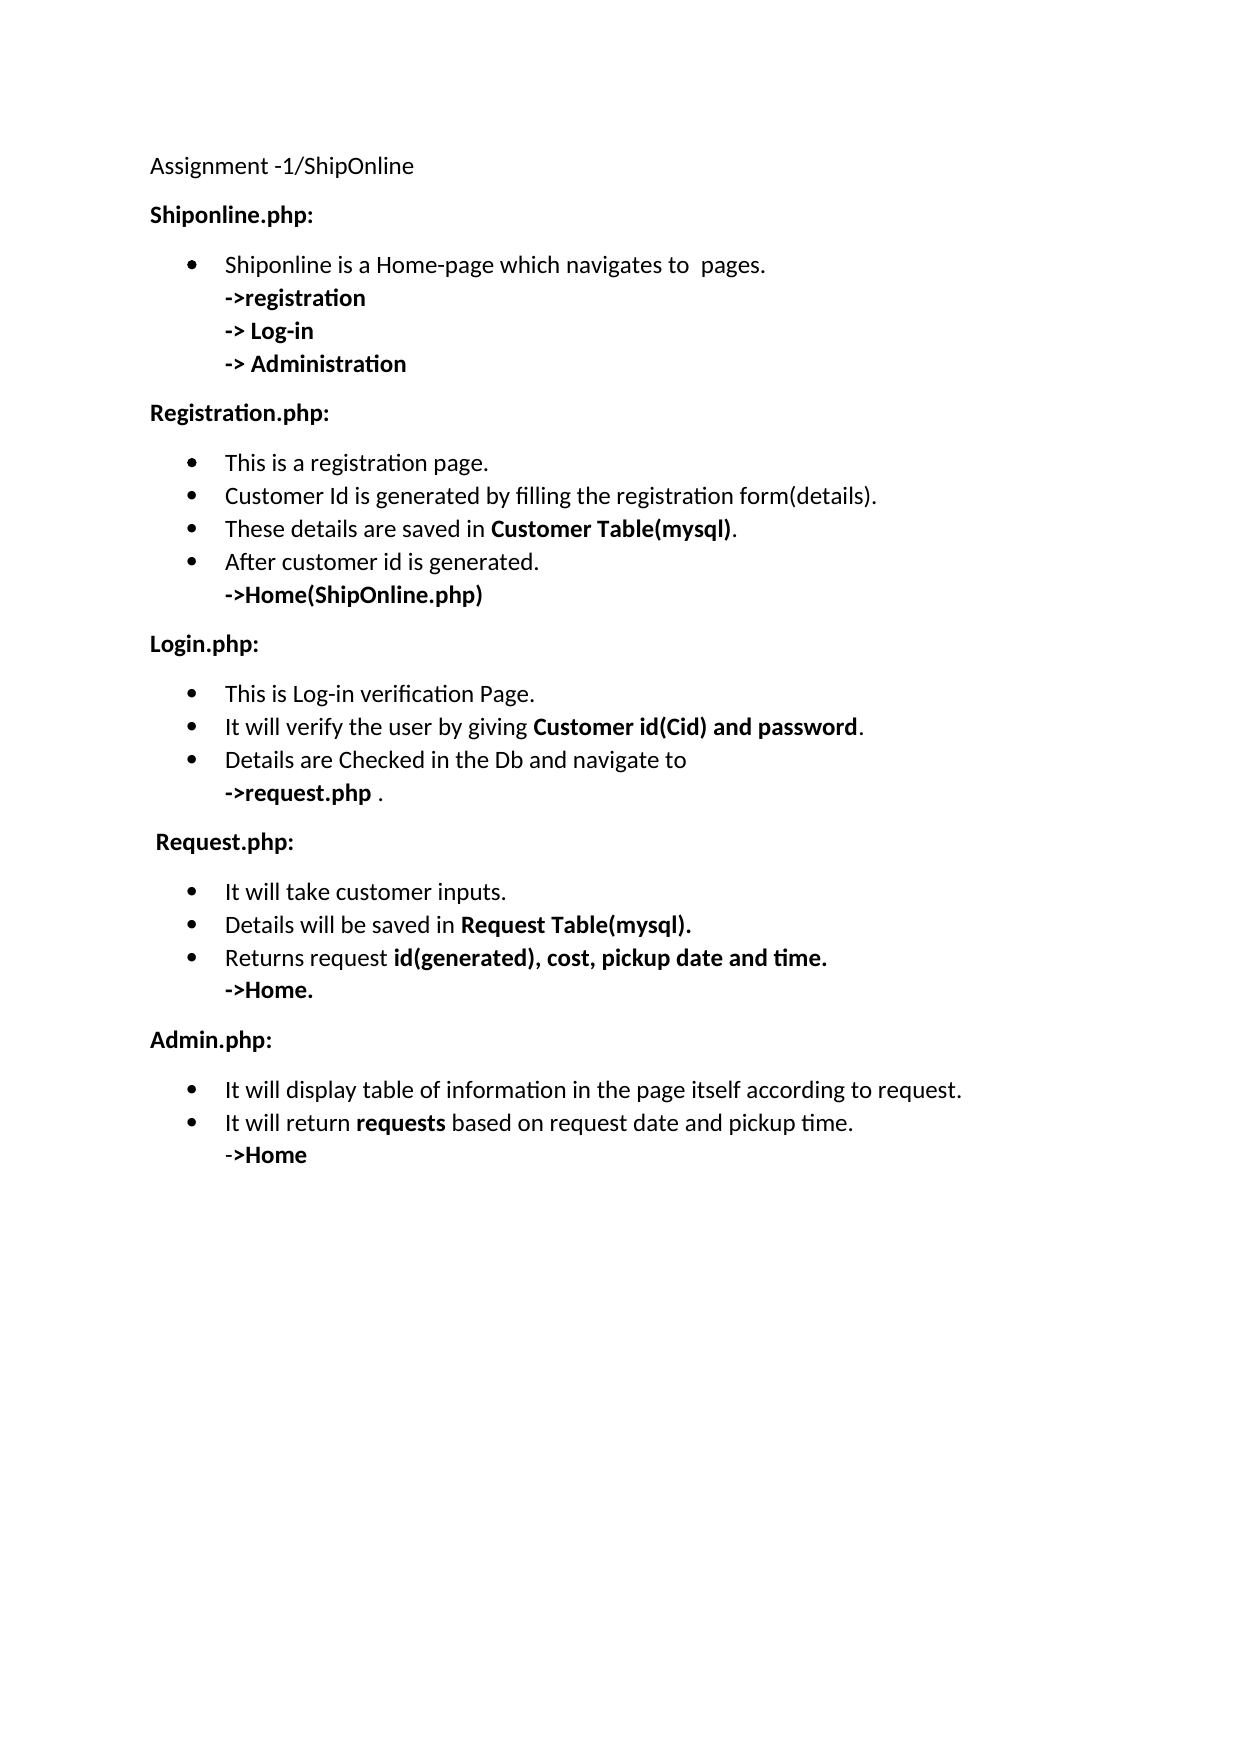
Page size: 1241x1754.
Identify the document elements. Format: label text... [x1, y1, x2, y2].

text Registration.php: [150, 397, 1090, 428]
list ->Home. [225, 974, 1090, 1005]
list It will return requests based on request date and pickup time. [187, 1107, 1090, 1137]
text Assignment -1/ShipOnline [150, 150, 1090, 181]
list ->Home(ShipOnline.php) [225, 579, 1090, 609]
text Request.php: [150, 826, 1090, 857]
list Details will be saved in Request Table(mysql). [187, 909, 1090, 939]
list These details are saved in Customer Table(mysql). [187, 513, 1090, 543]
list ->registration [225, 282, 1090, 313]
list After customer id is generated. [187, 546, 1090, 576]
list Returns request id(generated), cost, pickup date and time. [187, 942, 1090, 972]
list It will display table of information in the page itself according to request. [187, 1074, 1090, 1104]
list -> Log-in [225, 315, 1090, 346]
list Customer Id is generated by filling the registration form(details). [187, 480, 1090, 511]
list Shiponline is a Home-page which navigates to pages. [187, 249, 1090, 280]
list -> Administration [225, 348, 1090, 378]
list It will verify the user by giving Customer id(Cid) and password. [187, 711, 1090, 741]
text Login.php: [150, 628, 1090, 659]
text Shiponline.php: [150, 199, 1090, 230]
text Admin.php: [150, 1024, 1090, 1055]
list ->Home [225, 1139, 1090, 1170]
list This is Log-in verification Page. [187, 678, 1090, 708]
list ->request.php . [225, 777, 1090, 807]
list Details are Checked in the Db and navigate to [187, 744, 1090, 774]
list This is a registration page. [187, 447, 1090, 478]
list It will take customer inputs. [187, 876, 1090, 906]
